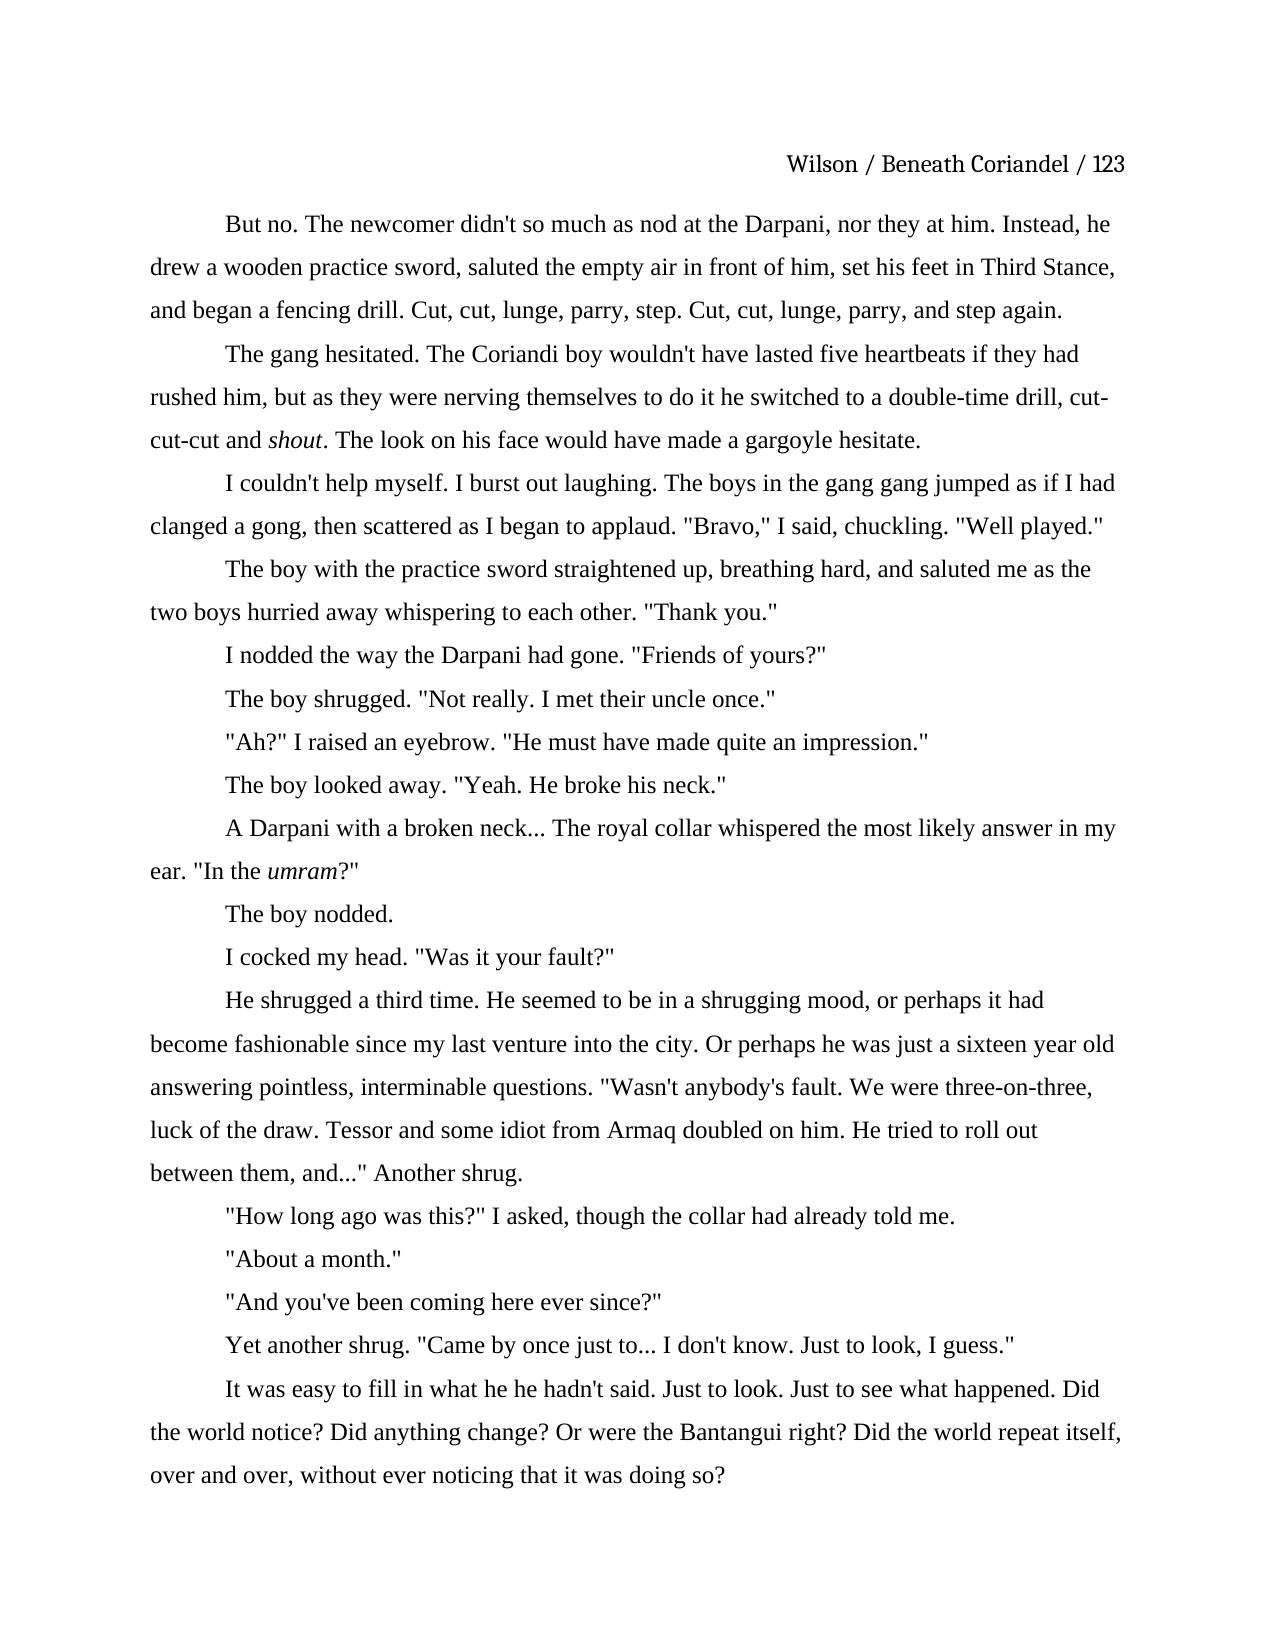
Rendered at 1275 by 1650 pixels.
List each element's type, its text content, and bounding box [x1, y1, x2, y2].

text A Darpani with a broken neck... The royal collar whispered the most likely answer in my ear. "In the umram?" [150, 813, 1125, 885]
text "Ah?" I raised an eyebrow. "He must have made quite an impression." [150, 727, 1125, 756]
text "How long ago was this?" I asked, though the collar had already told me. [150, 1201, 1125, 1230]
text I nodded the way the Darpani had gone. "Friends of yours?" [150, 641, 1125, 669]
text He shrugged a third time. He seemed to be in a shrugging mood, or perhaps it had become fashionable since my last venture into the city. Or perhaps he was just a sixteen year old answering pointless, interminable questions. "Wasn't anybody's fault. We were three-on-three, luck of the draw. Tessor and some idiot from Armaq doubled on him. He tried to roll out between them, and..." Another shrug. [150, 986, 1125, 1187]
text The boy with the practice sword straightened up, breathing hard, and saluted me as the two boys hurried away whispering to each other. "Thank you." [150, 554, 1125, 626]
text The boy looked away. "Yeah. He broke his neck." [150, 770, 1125, 799]
text Yet another shrug. "Came by once just to... I don't know. Just to look, I guess." [150, 1331, 1125, 1359]
text But no. The newcomer didn't so much as nod at the Darpani, nor they at him. Instead, he drew a wooden practice sword, saluted the empty air in front of him, set his feet in Third Stance, and began a fencing drill. Cut, cut, lunge, parry, step. Cut, cut, lunge, parry, and step again. [150, 209, 1125, 324]
text I couldn't help myself. I burst out laughing. The boys in the gang gang jumped as if I had clanged a gong, then scattered as I began to applaud. "Bravo," I said, chuckling. "Well played." [150, 468, 1125, 540]
text It was easy to fill in what he he hadn't said. Just to look. Just to see what happened. Did the world notice? Did anything change? Or were the Bantangui right? Did the world repeat itself, over and over, without ever noticing that it was doing so? [150, 1374, 1125, 1489]
text "About a month." [150, 1244, 1125, 1273]
text "And you've been coming here ever since?" [150, 1287, 1125, 1316]
text The boy nodded. [150, 899, 1125, 928]
text The gang hesitated. The Coriandi boy wouldn't have lasted five heartbeats if they had rushed him, but as they were nerving themselves to do it he switched to a double-time drill, cut-cut-cut and shout. The look on his face would have made a gargoyle hesitate. [150, 339, 1125, 454]
text The boy shrugged. "Not really. I met their uncle once." [150, 684, 1125, 712]
text I cocked my head. "Was it your fault?" [150, 942, 1125, 971]
